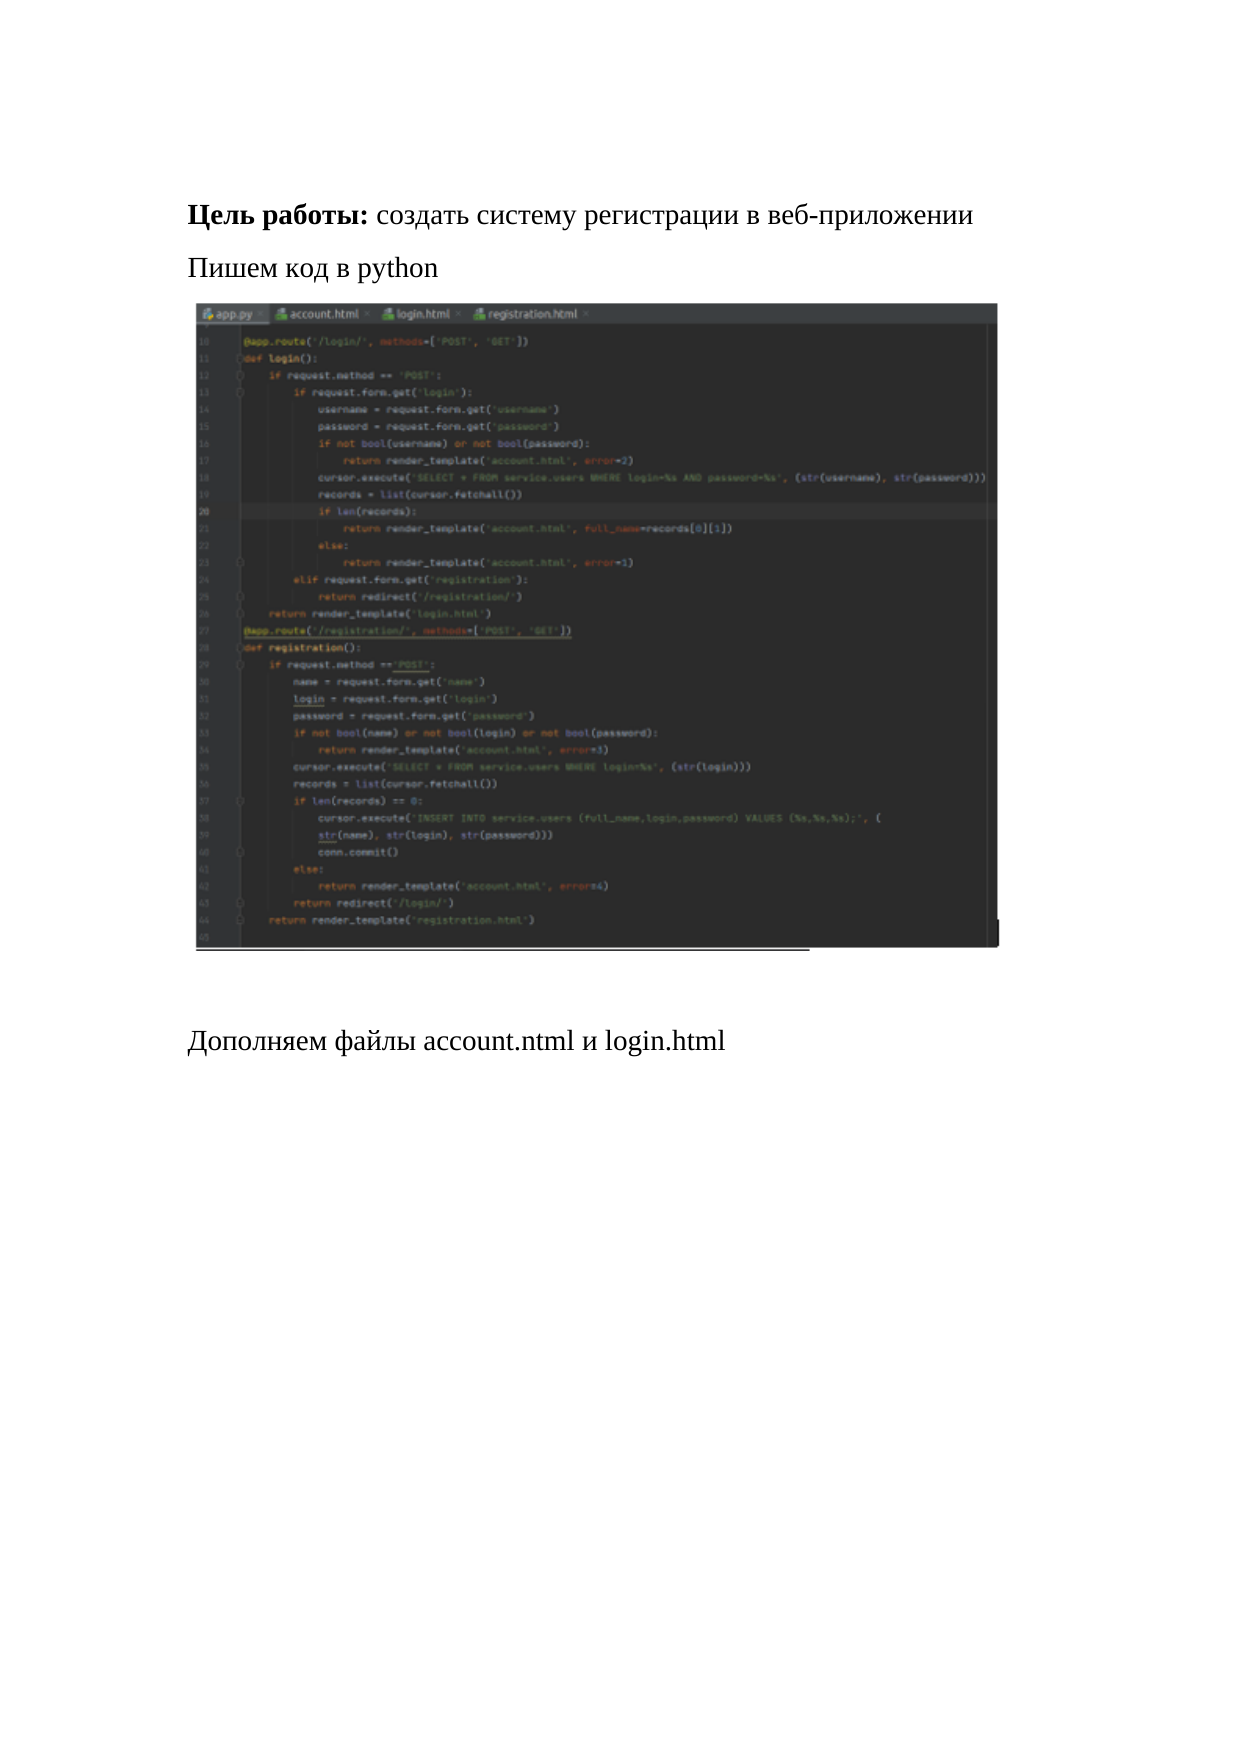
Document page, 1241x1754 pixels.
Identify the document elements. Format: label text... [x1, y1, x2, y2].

text Цель работы: создать систему регистрации в веб-приложении [187, 197, 1053, 230]
text Пишем код в python [187, 250, 1053, 283]
picture [187, 302, 1029, 951]
text Дополняем файлы account.ntml и login.html [187, 1023, 1053, 1056]
